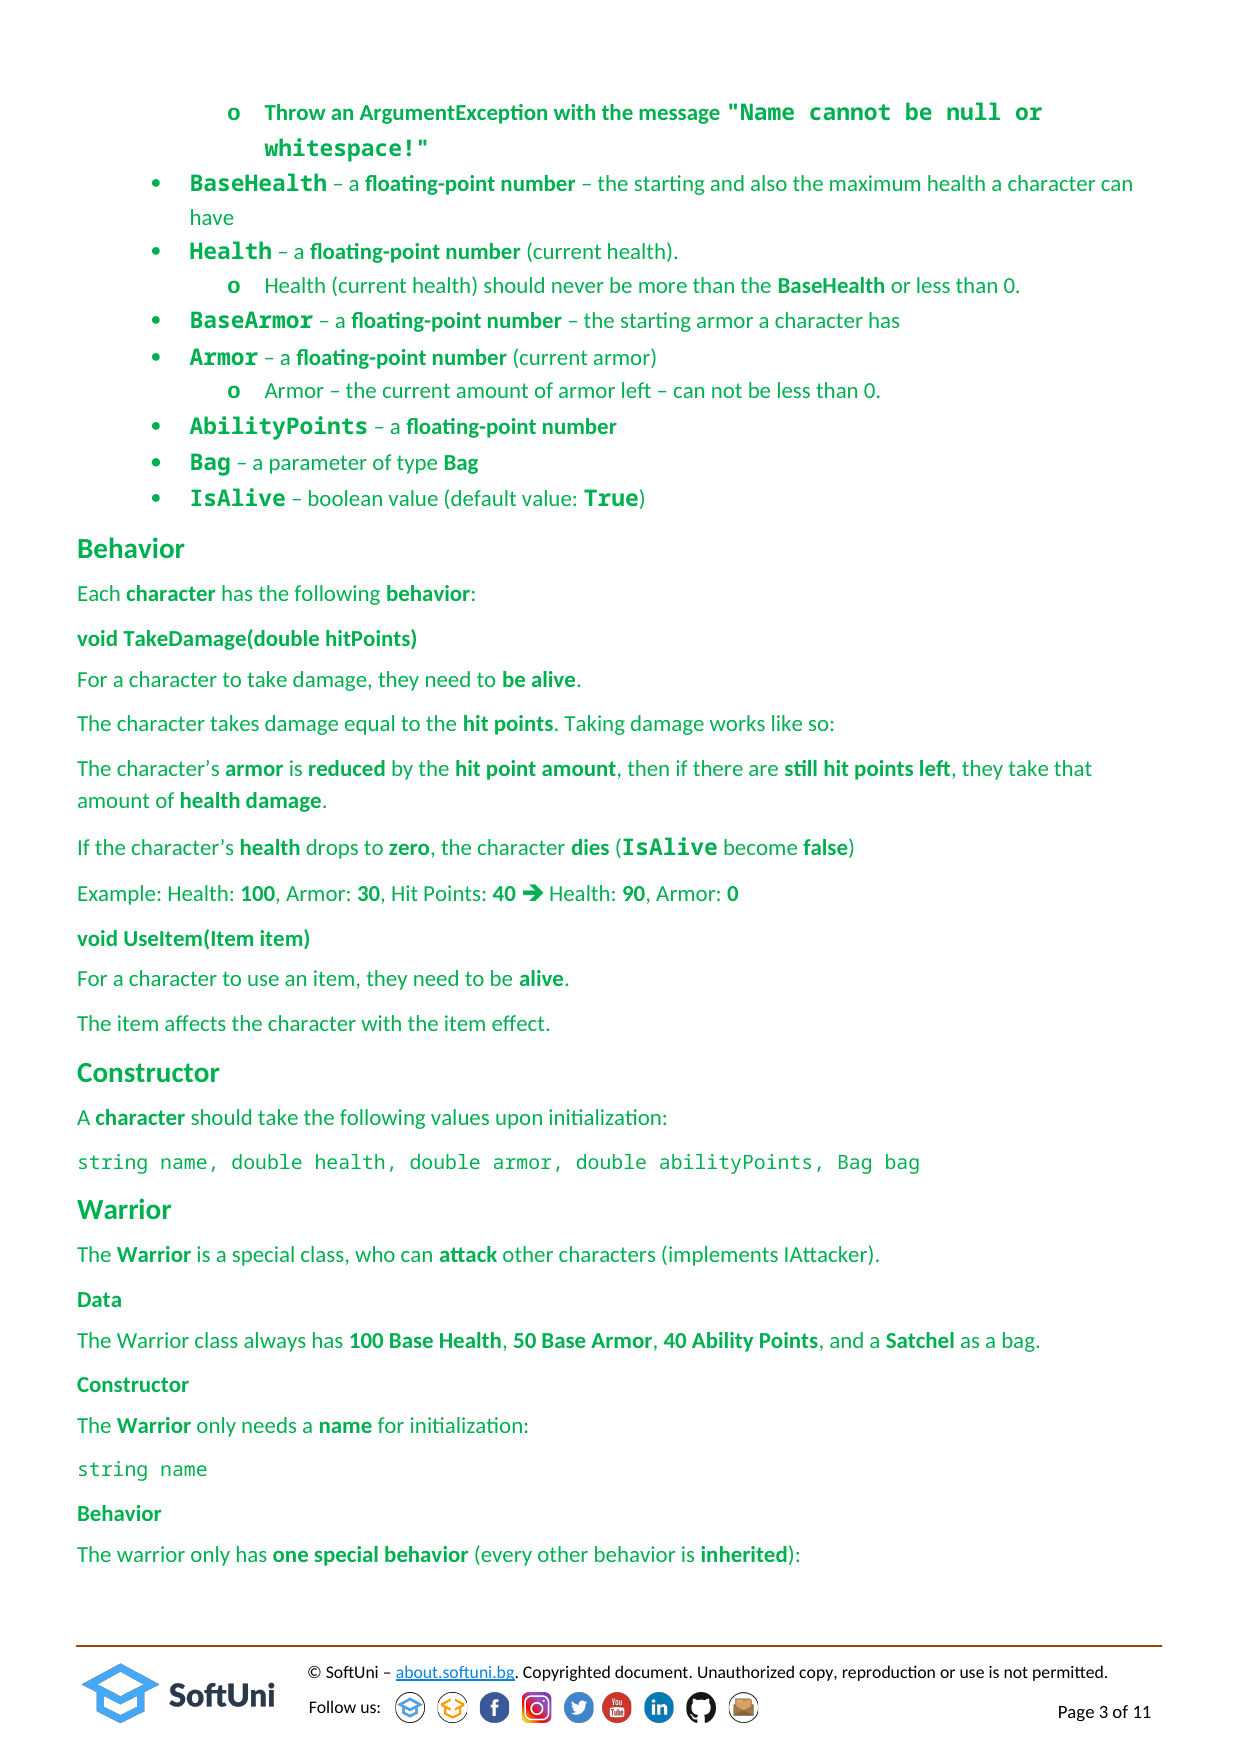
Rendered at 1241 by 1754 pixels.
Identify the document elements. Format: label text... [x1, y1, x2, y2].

picture [665, 1692, 674, 1701]
subtitle Behavior [77, 530, 1163, 566]
list BaseArmor – a floating-point number – the starting armor a character has [152, 304, 1163, 336]
text The warrior only has one special behavior (every other behavior is inherited): [77, 1540, 1163, 1568]
text For a character to use an item, they need to be alive. [77, 964, 1163, 993]
list Bag – a parameter of type Bag [152, 446, 1163, 477]
text string name [77, 1456, 1163, 1483]
subtitle Warrior [77, 1191, 1163, 1227]
text The item affects the character with the item effect. [77, 1009, 1163, 1037]
subtitle Constructor [77, 1054, 1163, 1089]
text The Warrior is a special class, who can attack other characters (implements IAttacker). [77, 1241, 1163, 1269]
subtitle Data [77, 1285, 1163, 1313]
list Health – a floating-point number (current health). [152, 235, 1163, 266]
subtitle Constructor [77, 1371, 1163, 1398]
list Armor – the current amount of armor left – can not be less than 0. [227, 376, 1163, 406]
text The character’s armor is reduced by the hit point amount, then if there are still hit points left, they take that amount of health damage. [77, 754, 1163, 814]
text The character takes damage equal to the hit points. Taking damage works like so: [77, 709, 1163, 737]
text The Warrior only needs a name for initialization: [77, 1411, 1163, 1439]
picture [437, 1692, 468, 1723]
subtitle void UseItem(Item item) [77, 924, 1163, 952]
text Each character has the following behavior: [77, 579, 1163, 607]
list BaseHealth – a floating-point number – the starting and also the maximum health a character can have [152, 167, 1163, 231]
text The Warrior class always has 100 Base Health, 50 Base Armor, 40 Ability Points, and a Satchel as a bag. [77, 1326, 1163, 1354]
list Health (current health) should never be more than the BaseHealth or less than 0. [227, 271, 1163, 300]
picture [658, 1705, 667, 1714]
picture [686, 1692, 716, 1723]
picture [75, 1658, 281, 1729]
text If the character’s health drops to zero, the character dies (IsAlive become false) [77, 831, 1163, 862]
picture [479, 1692, 510, 1723]
picture [644, 1692, 653, 1701]
picture [602, 1692, 632, 1723]
text Example: Health: 100, Armor: 30, Hit Points: 40 Health: 90, Armor: 0 [77, 879, 1163, 907]
list IsAlive – boolean value (default value: True) [152, 482, 1163, 513]
list Armor – a floating-point number (current armor) [152, 340, 1163, 372]
text string name, double health, double armor, double abilityPoints, Bag bag [77, 1148, 1163, 1175]
text For a character to take damage, they need to be alive. [77, 665, 1163, 693]
picture [728, 1692, 759, 1723]
list Throw an ArgumentException with the message "Name cannot be null or whitespace!" [227, 95, 1163, 163]
picture [395, 1692, 425, 1723]
subtitle Behavior [77, 1499, 1163, 1527]
picture [665, 1714, 674, 1723]
subtitle void TakeDamage(double hitPoints) [77, 624, 1163, 652]
text A character should take the following values upon initialization: [77, 1103, 1163, 1131]
picture [522, 1692, 552, 1723]
picture [564, 1692, 594, 1723]
picture [644, 1714, 653, 1723]
list AbilityPoints – a floating-point number [152, 410, 1163, 441]
